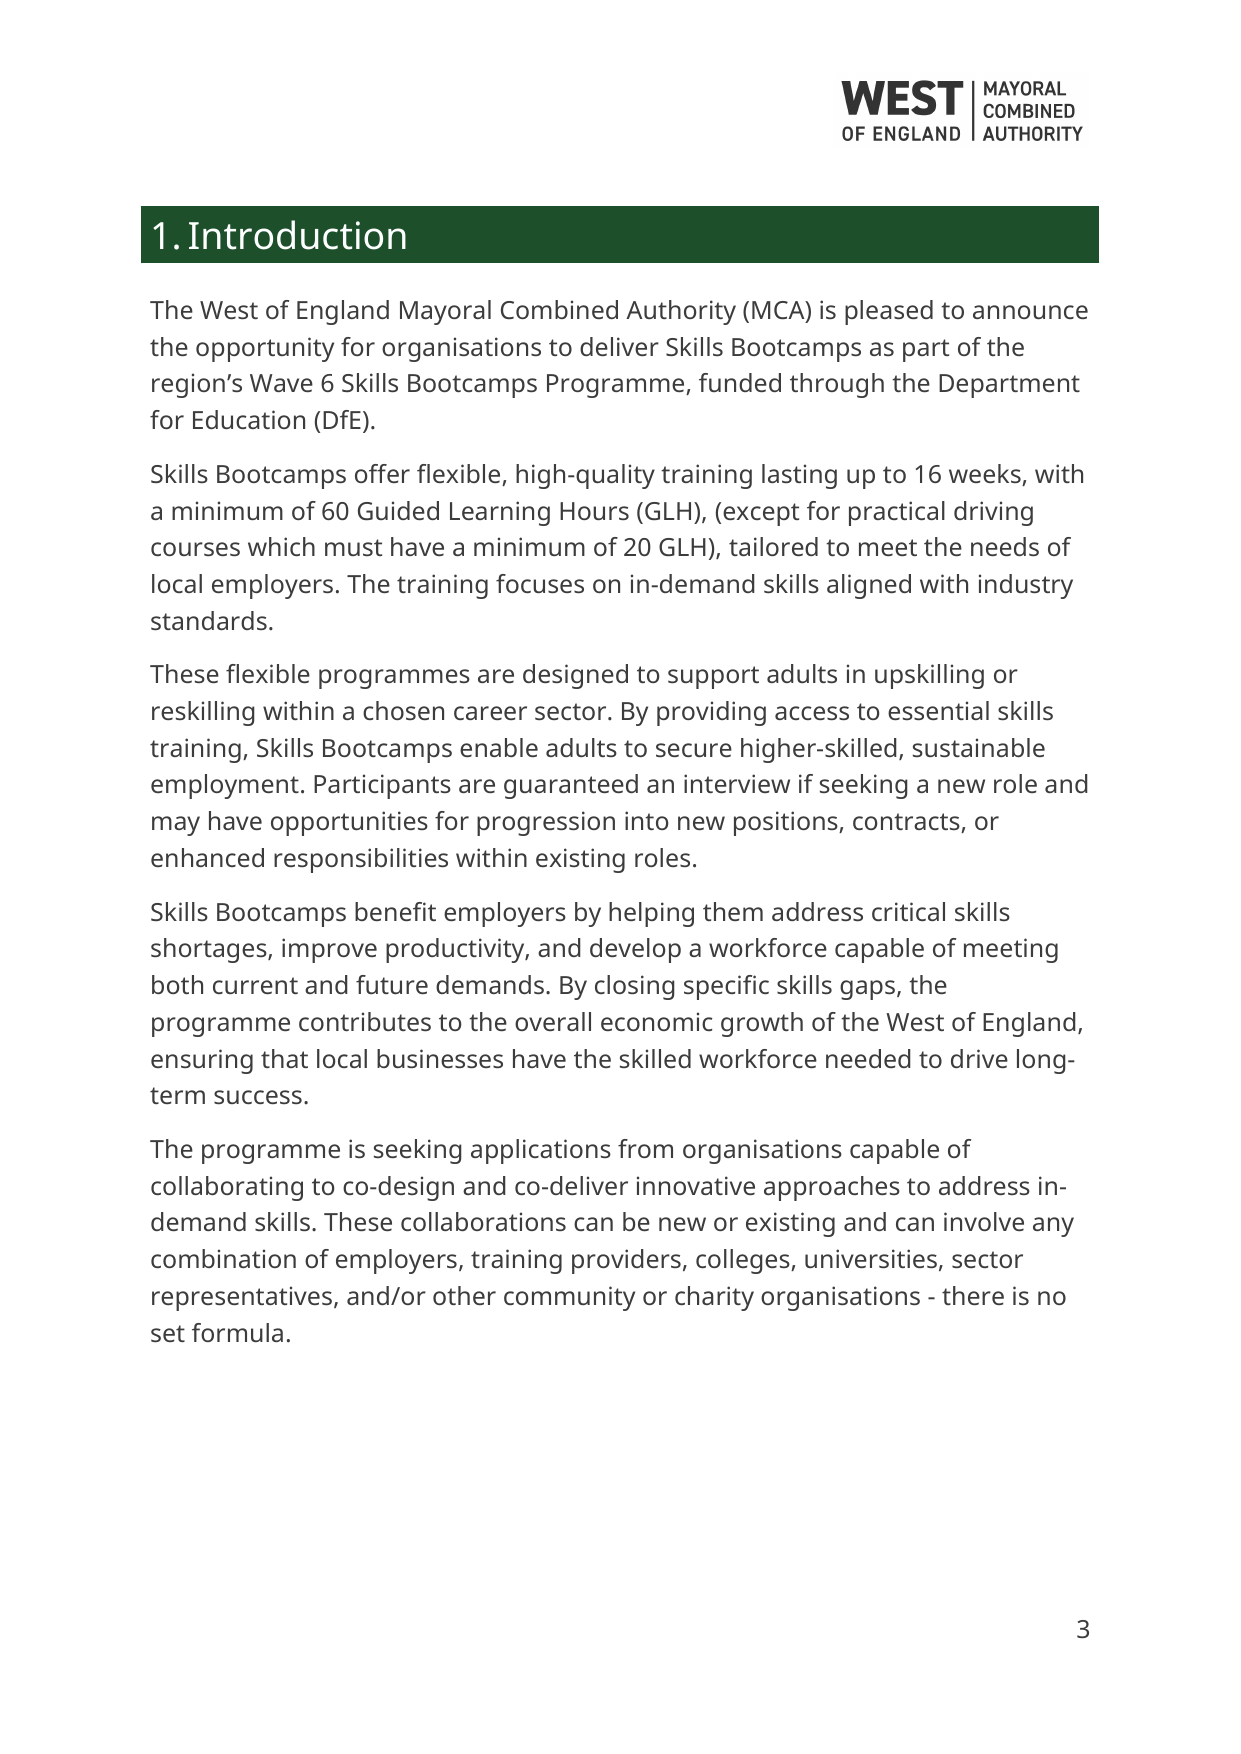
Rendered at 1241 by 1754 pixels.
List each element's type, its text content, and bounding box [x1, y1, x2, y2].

text The programme is seeking applications from organisations capable of collaborating to co-design and co-deliver innovative approaches to address in-demand skills. These collaborations can be new or existing and can involve any combination of employers, training providers, colleges, universities, sector representatives, and/or other community or charity organisations - there is no set formula. [150, 1131, 1090, 1349]
text Skills Bootcamps benefit employers by helping them address critical skills shortages, improve productivity, and develop a workforce capable of meeting both current and future demands. By closing specific skills gaps, the programme contributes to the overall economic growth of the West of England, ensuring that local businesses have the skilled workforce needed to drive long-term success. [150, 894, 1090, 1112]
picture [833, 73, 1091, 148]
text The West of England Mayoral Combined Authority (MCA) is pleased to announce the opportunity for organisations to deliver Skills Bootcamps as part of the region’s Wave 6 Skills Bootcamps Programme, funded through the Department for Education (DfE). [150, 293, 1090, 437]
text These flexible programmes are designed to support adults in upskilling or reskilling within a chosen career sector. By providing access to essential skills training, Skills Bootcamps enable adults to secure higher-skilled, sustainable employment. Participants are guaranteed an interview if seeking a new role and may have opportunities for progression into new positions, contracts, or enhanced responsibilities within existing roles. [150, 657, 1090, 875]
subtitle Introduction [142, 207, 1098, 262]
text Skills Bootcamps offer flexible, high-quality training lasting up to 16 weeks, with a minimum of 60 Guided Learning Hours (GLH), (except for practical driving courses which must have a minimum of 20 GLH), tailored to meet the needs of local employers. The training focuses on in-demand skills aligned with industry standards. [150, 456, 1090, 637]
